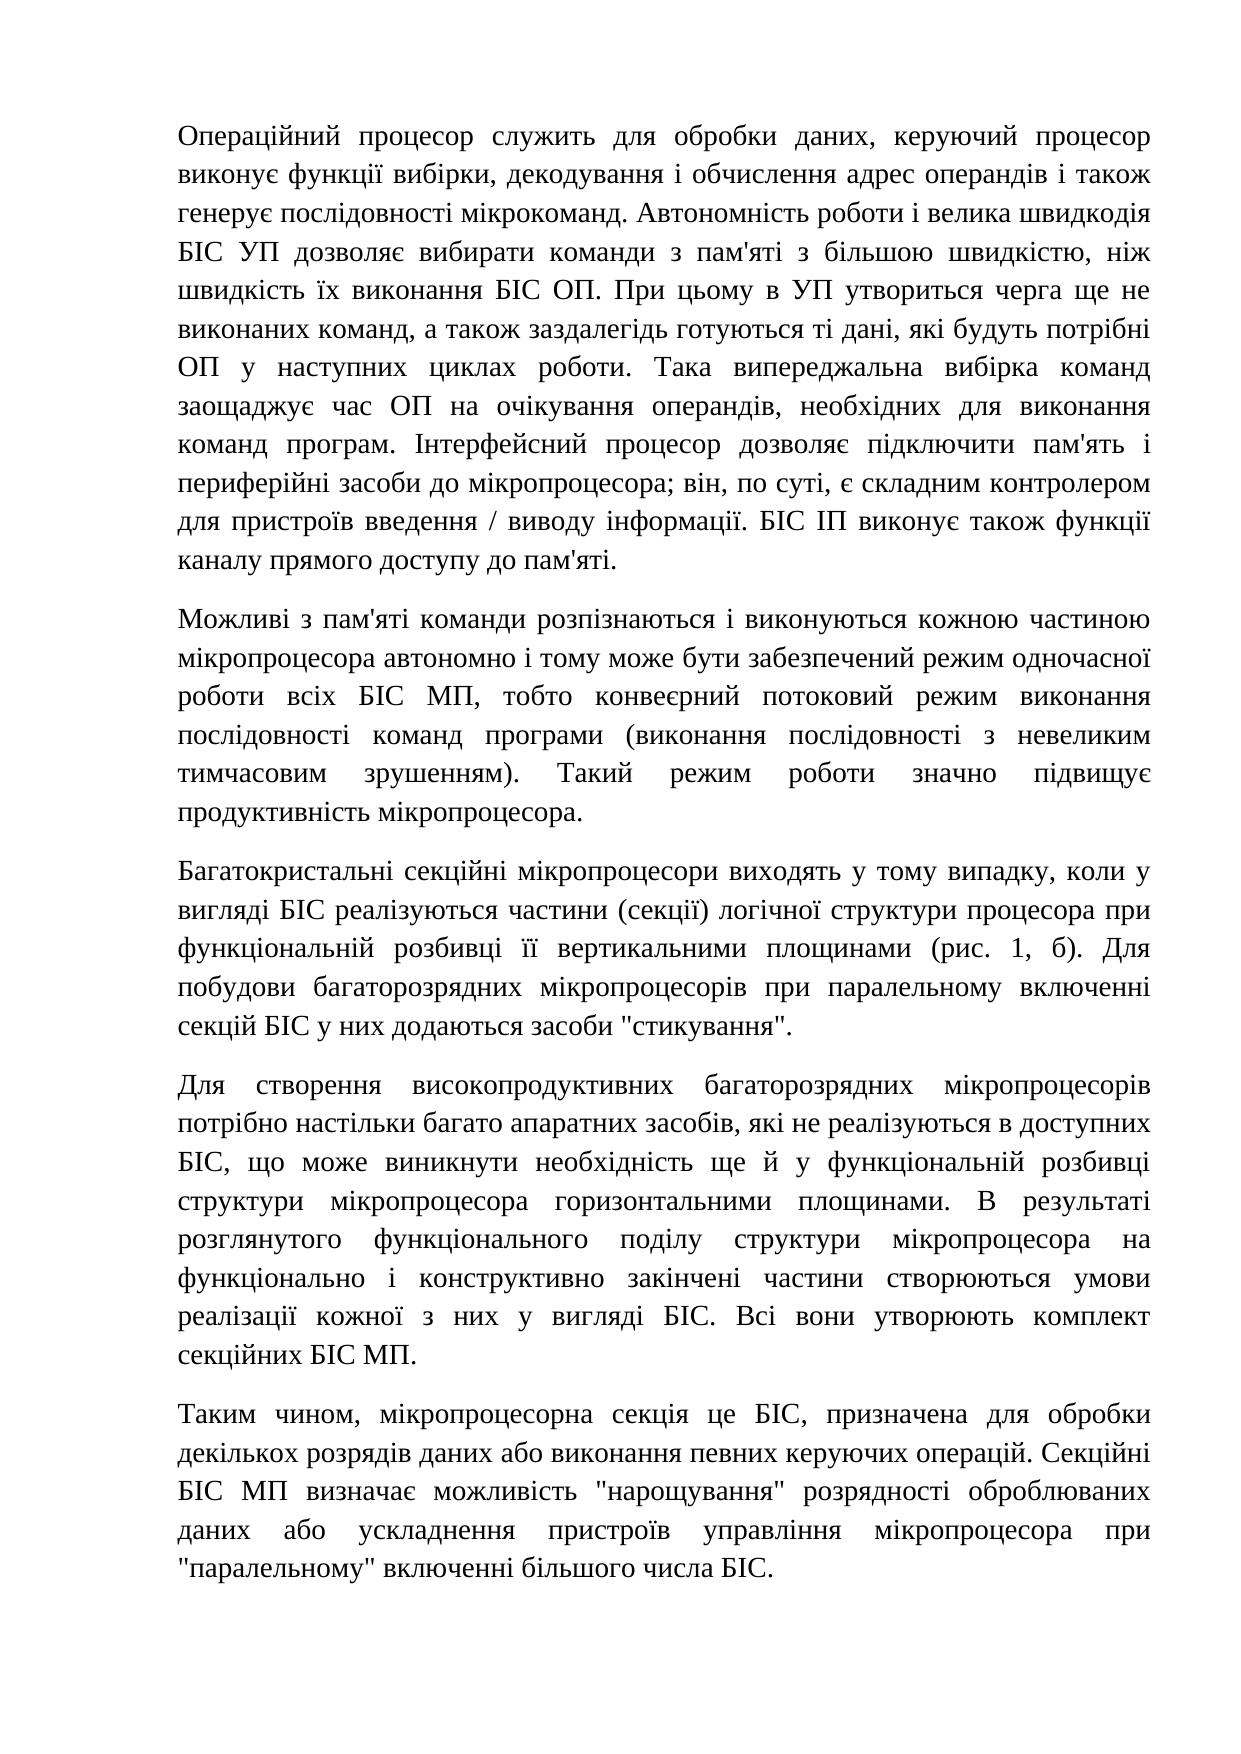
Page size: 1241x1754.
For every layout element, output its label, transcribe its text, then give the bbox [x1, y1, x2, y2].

text Операційний процесор служить для обробки даних, керуючий процесор виконує функції вибірки, декодування і обчислення адрес операндів і також генерує послідовності мікрокоманд. Автономність роботи і велика швидкодія БІС УП дозволяє вибирати команди з пам'яті з більшою швидкістю, ніж швидкість їх виконання БІС ОП. При цьому в УП утвориться черга ще не виконаних команд, а також заздалегідь готуються ті дані, які будуть потрібні ОП у наступних циклах роботи. Така випереджальна вибірка команд заощаджує час ОП на очікування операндів, необхідних для виконання команд програм. Інтерфейсний процесор дозволяє підключити пам'ять і периферійні засоби до мікропроцесора; він, по суті, є складним контролером для пристроїв введення / виводу інформації. БІС ІП виконує також функції каналу прямого доступу до пам'яті. [177, 118, 1152, 576]
text Для створення високопродуктивних багаторозрядних мікропроцесорів потрібно настільки багато апаратних засобів, які не реалізуються в доступних БІС, що може виникнути необхідність ще й у функціональній розбивці структури мікропроцесора горизонтальними площинами. В результаті розглянутого функціонального поділу структури мікропроцесора на функціонально і конструктивно закінчені частини створюються умови реалізації кожної з них у вигляді БІС. Всі вони утворюють комплект секційних БІС МП. [177, 1067, 1152, 1370]
text Можливі з пам'яті команди розпізнаються і виконуються кожною частиною мікропроцесора автономно і тому може бути забезпечений режим одночасної роботи всіх БІС МП, тобто конвеєрний потоковий режим виконання послідовності команд програми (виконання послідовності з невеликим тимчасовим зрушенням). Такий режим роботи значно підвищує продуктивність мікропроцесора. [177, 601, 1152, 828]
text Багатокристальні секційні мікропроцесори виходять у тому випадку, коли у вигляді БІС реалізуються частини (секції) логічної структури процесора при функціональній розбивці її вертикальними площинами (рис. 1, б). Для побудови багаторозрядних мікропроцесорів при паралельному включенні секцій БІС у них додаються засоби "стикування". [177, 853, 1152, 1041]
text Таким чином, мікропроцесорна секція це БІС, призначена для обробки декількох розрядів даних або виконання певних керуючих операцій. Секційні БІС МП визначає можливість "нарощування" розрядності оброблюваних даних або ускладнення пристроїв управління мікропроцесора при "паралельному" включенні більшого числа БІС. [177, 1396, 1152, 1584]
